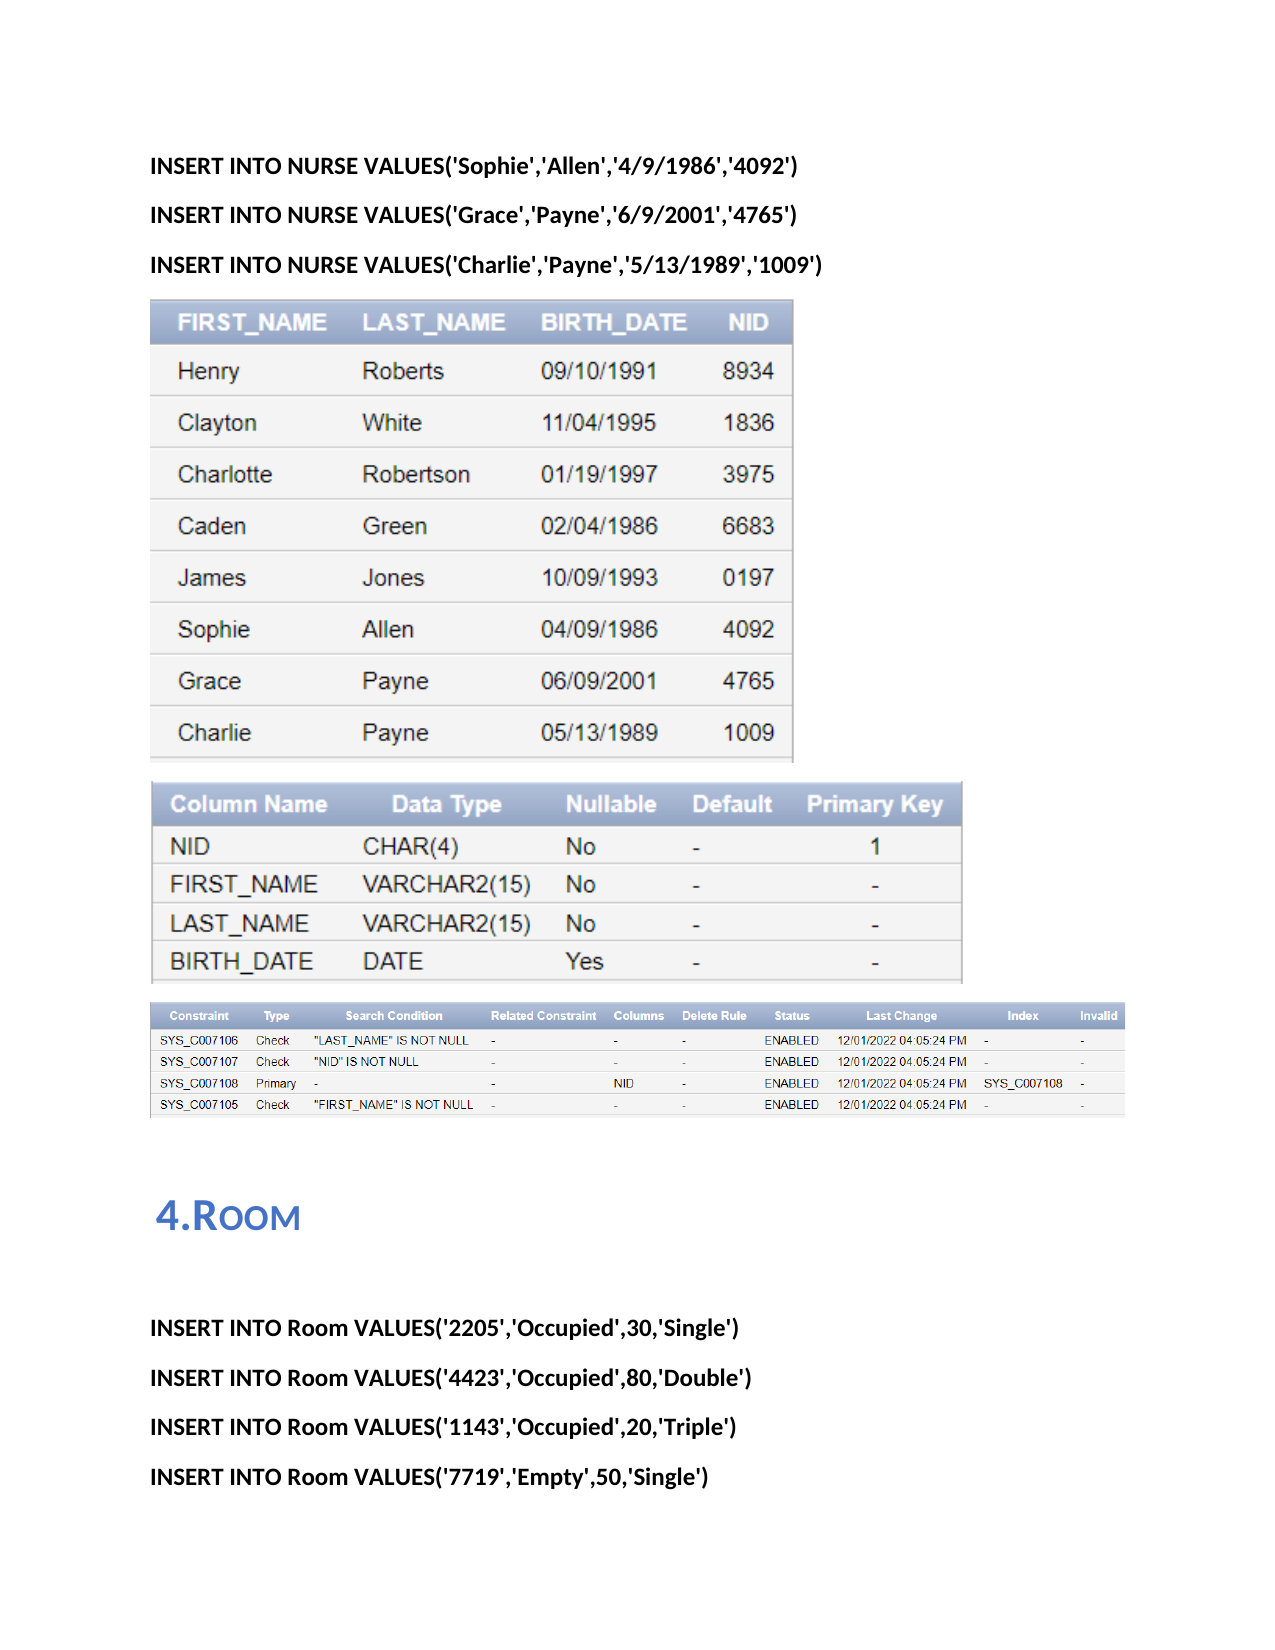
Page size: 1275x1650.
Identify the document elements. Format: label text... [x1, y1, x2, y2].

picture [150, 1002, 1125, 1118]
text INSERT INTO Room VALUES('1143','Occupied',20,'Triple') [150, 1411, 1125, 1442]
picture [150, 298, 797, 763]
text INSERT INTO NURSE VALUES('Grace','Payne','6/9/2001','4765') [150, 199, 1125, 230]
text 4.Room [150, 1186, 1125, 1242]
picture [150, 781, 963, 984]
text INSERT INTO Room VALUES('4423','Occupied',80,'Double') [150, 1362, 1125, 1392]
text INSERT INTO NURSE VALUES('Sophie','Allen','4/9/1986','4092') [150, 150, 1125, 181]
text INSERT INTO NURSE VALUES('Charlie','Payne','5/13/1989','1009') [150, 249, 1125, 280]
text INSERT INTO Room VALUES('7719','Empty',50,'Single') [150, 1461, 1125, 1491]
text INSERT INTO Room VALUES('2205','Occupied',30,'Single') [150, 1312, 1125, 1343]
